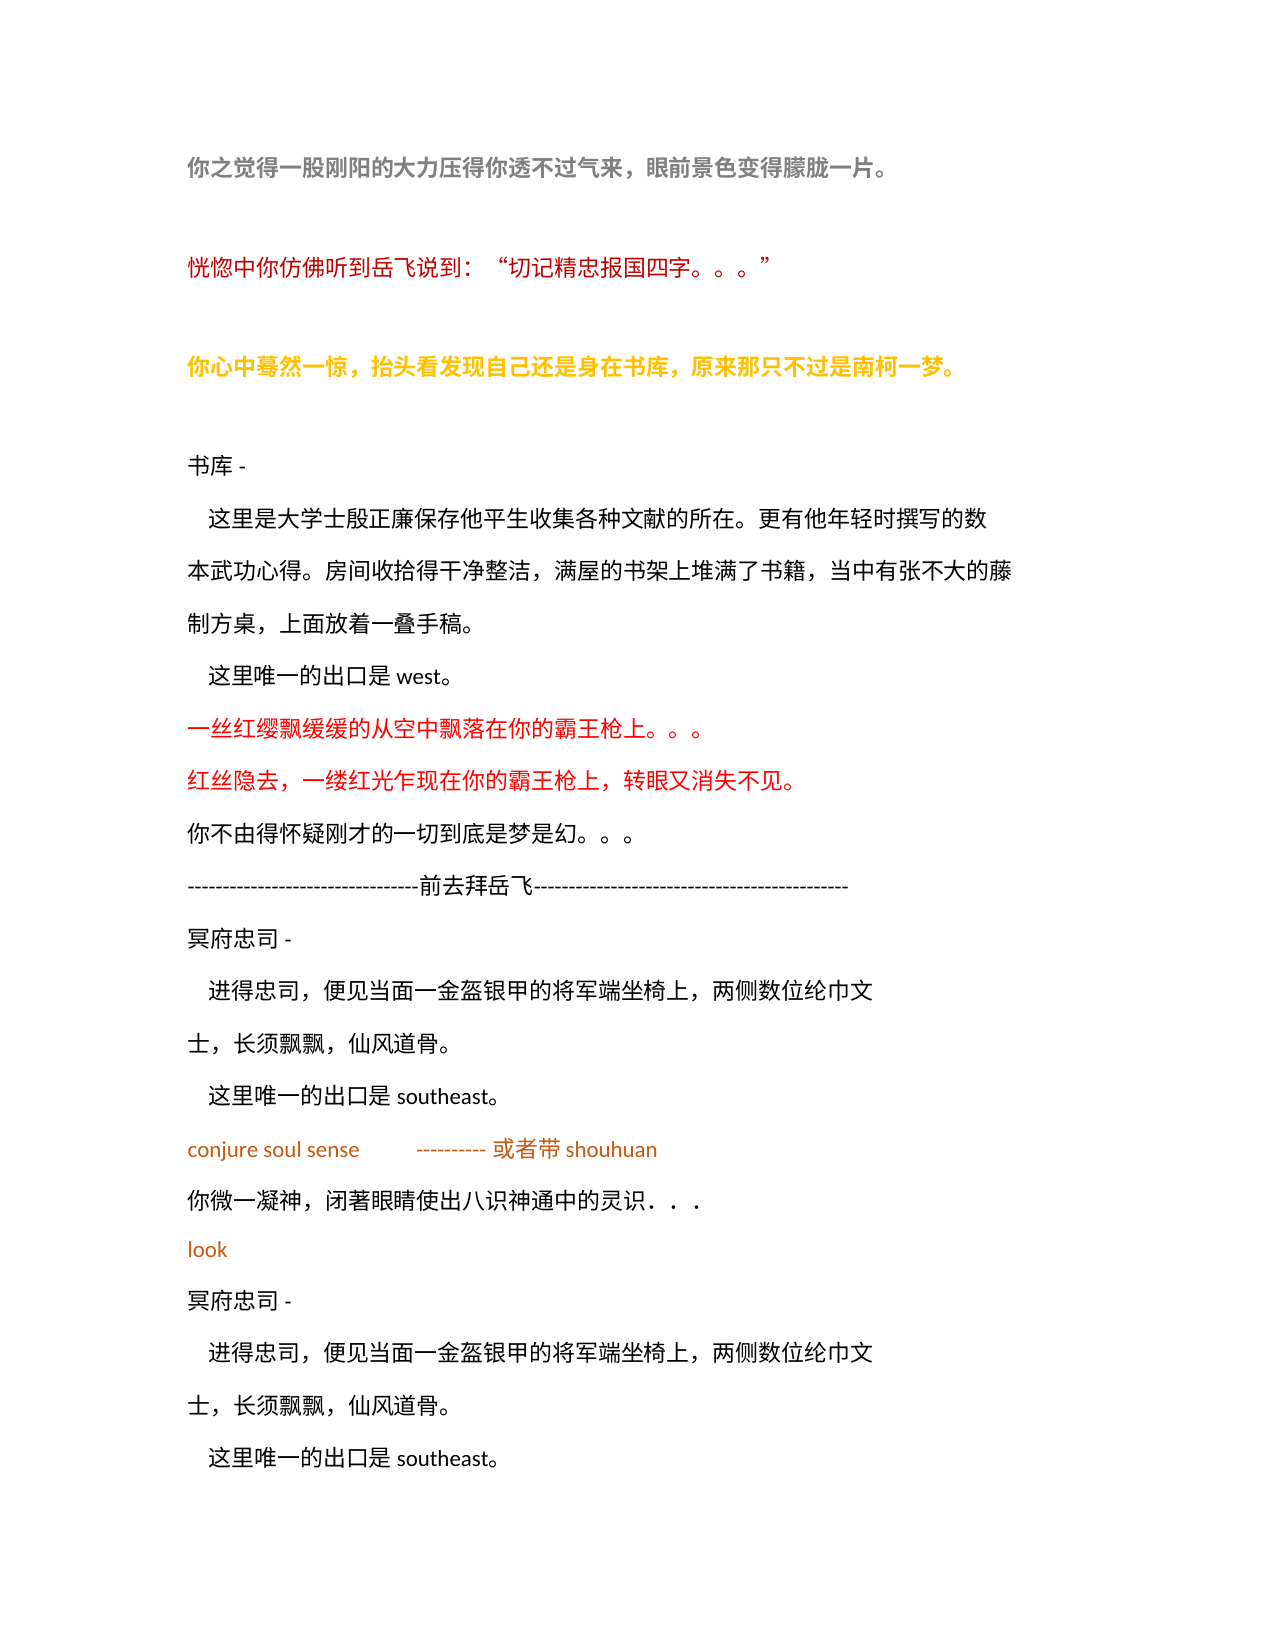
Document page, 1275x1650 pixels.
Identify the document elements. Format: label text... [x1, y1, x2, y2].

text 一丝红缨飘缓缓的从空中飘落在你的霸王枪上。。。 [187, 711, 1087, 744]
text 这里唯一的出口是 west。 [187, 658, 1087, 691]
text 你之觉得一股刚阳的大力压得你透不过气来，眼前景色变得朦胧一片。 [187, 150, 1087, 183]
text 进得忠司，便见当面一金盔银甲的将军端坐椅上，两侧数位纶巾文 [187, 1335, 1087, 1368]
text 进得忠司，便见当面一金盔银甲的将军端坐椅上，两侧数位纶巾文 [187, 973, 1087, 1006]
text 士，长须飘飘，仙风道骨。 [187, 1026, 1087, 1059]
text 你不由得怀疑刚才的一切到底是梦是幻。。。 [187, 816, 1087, 849]
text 本武功心得。房间收拾得干净整洁，满屋的书架上堆满了书籍，当中有张不大的藤 [187, 553, 1087, 586]
text 恍惚中你仿佛听到岳飞说到：“切记精忠报国四字。。。” [187, 249, 1087, 283]
text 书库 - [187, 448, 1087, 481]
text 士，长须飘飘，仙风道骨。 [187, 1387, 1087, 1421]
text 冥府忠司 - [187, 1282, 1087, 1316]
text 这里唯一的出口是 southeast。 [187, 1078, 1087, 1111]
text look [187, 1236, 1087, 1264]
text 冥府忠司 - [187, 921, 1087, 954]
text 制方桌，上面放着一叠手稿。 [187, 606, 1087, 639]
text ---------------------------------前去拜岳飞--------------------------------------------- [187, 868, 1087, 901]
text conjure soul sense ---------- 或者带shouhuan [187, 1131, 1087, 1164]
text 这里是大学士殷正廉保存他平生收集各种文献的所在。更有他年轻时撰写的数 [187, 501, 1087, 534]
text 红丝隐去，一缕红光乍现在你的霸王枪上，转眼又消失不见。 [187, 763, 1087, 796]
text 你心中蓦然一惊，抬头看发现自己还是身在书库，原来那只不过是南柯一梦。 [187, 349, 1087, 382]
text 这里唯一的出口是 southeast。 [187, 1440, 1087, 1473]
text 你微一凝神，闭著眼睛使出八识神通中的灵识．．． [187, 1183, 1087, 1216]
